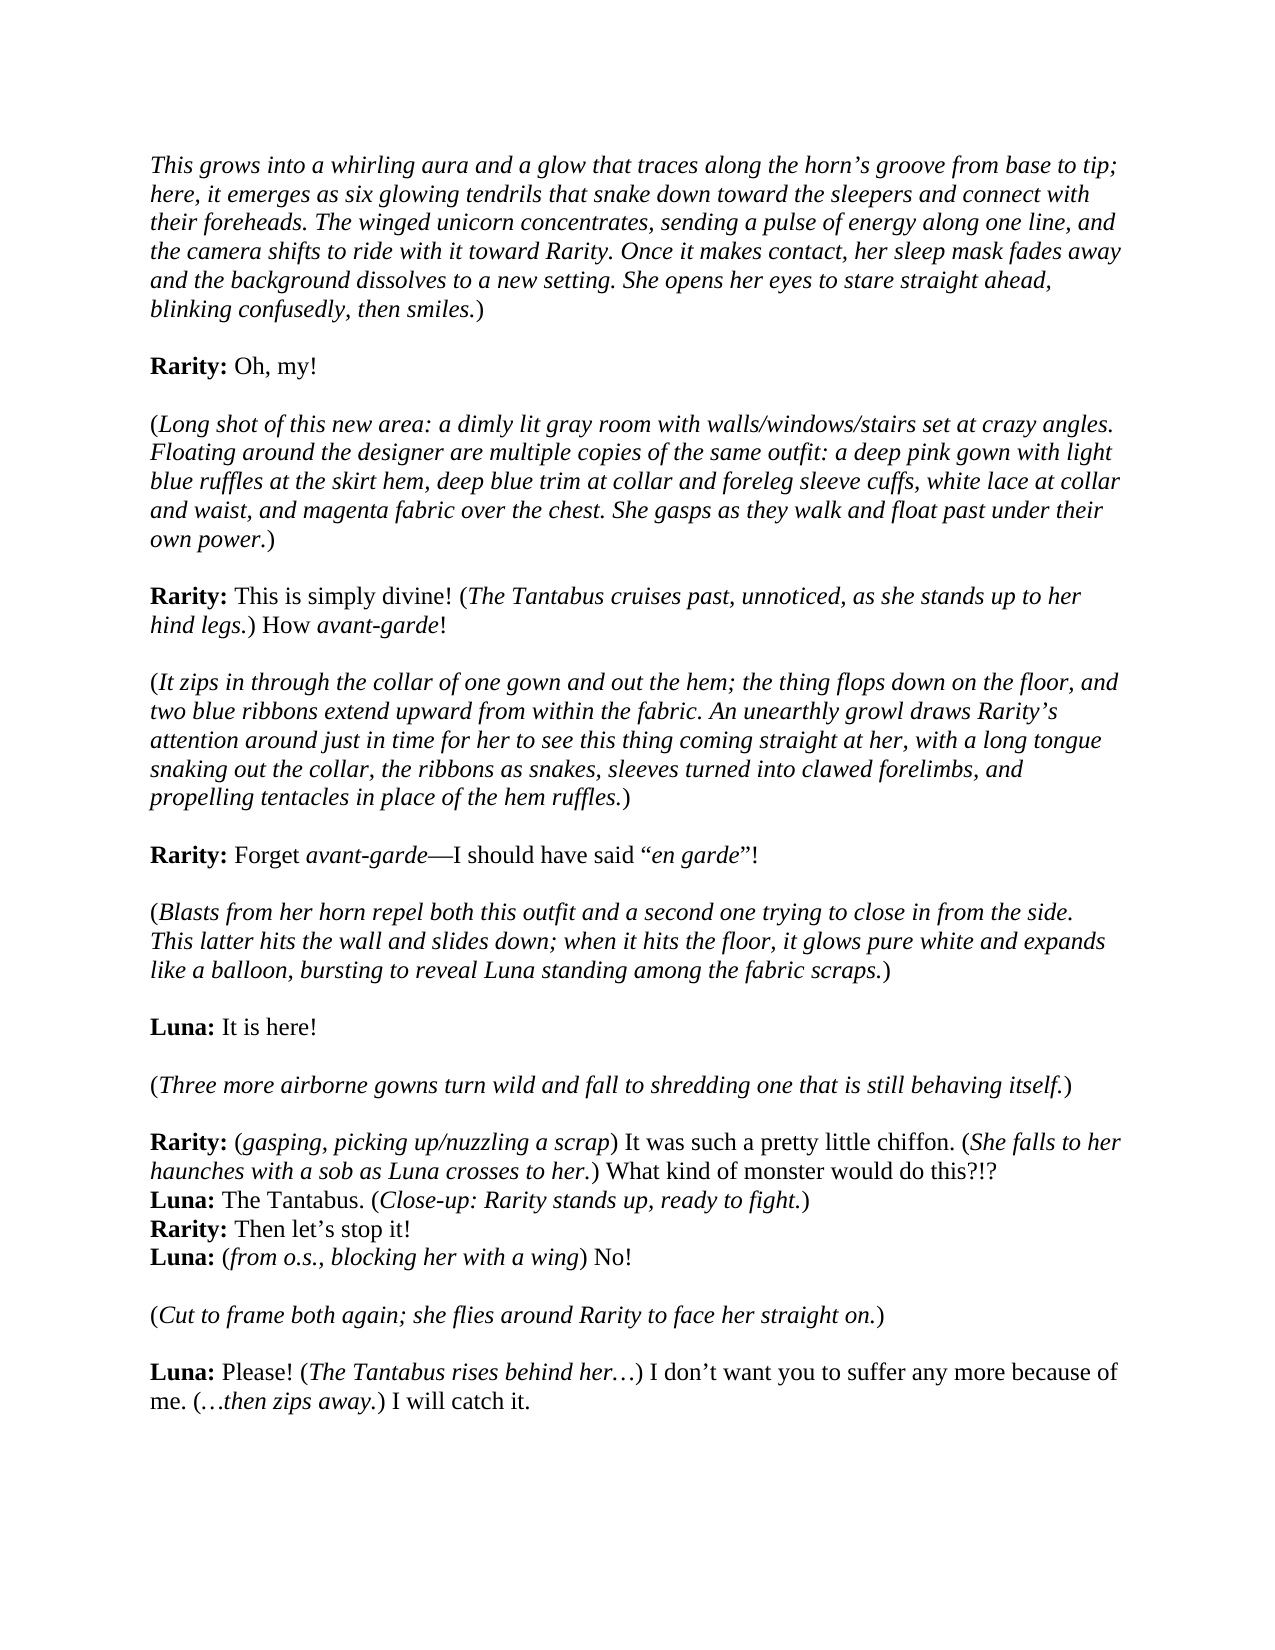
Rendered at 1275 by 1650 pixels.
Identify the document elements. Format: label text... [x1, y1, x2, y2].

text Luna: Please! (The Tantabus rises behind her…) I don’t want you to suffer any more because of me. (…then zips away.) I will catch it. [150, 1357, 1125, 1415]
text (Long shot of this new area: a dimly lit gray room with walls/windows/stairs set at crazy angles. Floating around the designer are multiple copies of the same outfit: a deep pink gown with light blue ruffles at the skirt hem, deep blue trim at collar and foreleg sleeve cuffs, white lace at collar and waist, and magenta fabric over the chest. She gasps as they walk and float past under their own power.) [150, 409, 1125, 552]
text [150, 150, 1125, 322]
text Luna: The Tantabus. (Close-up: Rarity stands up, ready to fight.) [150, 1185, 1125, 1214]
text (It zips in through the collar of one gown and out the hem; the thing flops down on the floor, and two blue ribbons extend upward from within the fabric. An unearthly growl draws Rarity’s attention around just in time for her to see this thing coming straight at her, with a long tongue snaking out the collar, the ribbons as snakes, sleeves turned into clawed forelimbs, and propelling tentacles in place of the hem ruffles.) [150, 667, 1125, 811]
text (Blasts from her horn repel both this outfit and a second one trying to close in from the side. This latter hits the wall and slides down; when it hits the floor, it glows pure white and expands like a balloon, bursting to reveal Luna standing among the fabric scraps.) [150, 897, 1125, 984]
text (Cut to frame both again; she flies around Rarity to face her straight on.) [150, 1300, 1125, 1329]
text Rarity: Oh, my! [150, 351, 1125, 380]
text (Three more airborne gowns turn wild and fall to shredding one that is still behaving itself.) [150, 1070, 1125, 1099]
text Rarity: This is simply divine! (The Tantabus cruises past, unnoticed, as she stands up to her hind legs.) How avant-garde! [150, 581, 1125, 639]
text Rarity: Then let’s stop it! [150, 1214, 1125, 1242]
text Luna: (from o.s., blocking her with a wing) No! [150, 1242, 1125, 1271]
text Rarity: (gasping, picking up/nuzzling a scrap) It was such a pretty little chiffon. (She falls to her haunches with a sob as Luna crosses to her.) What kind of monster would do this?!? [150, 1127, 1125, 1185]
text Luna: It is here! [150, 1012, 1125, 1041]
text Rarity: Forget avant-garde—I should have said “en garde”! [150, 840, 1125, 869]
